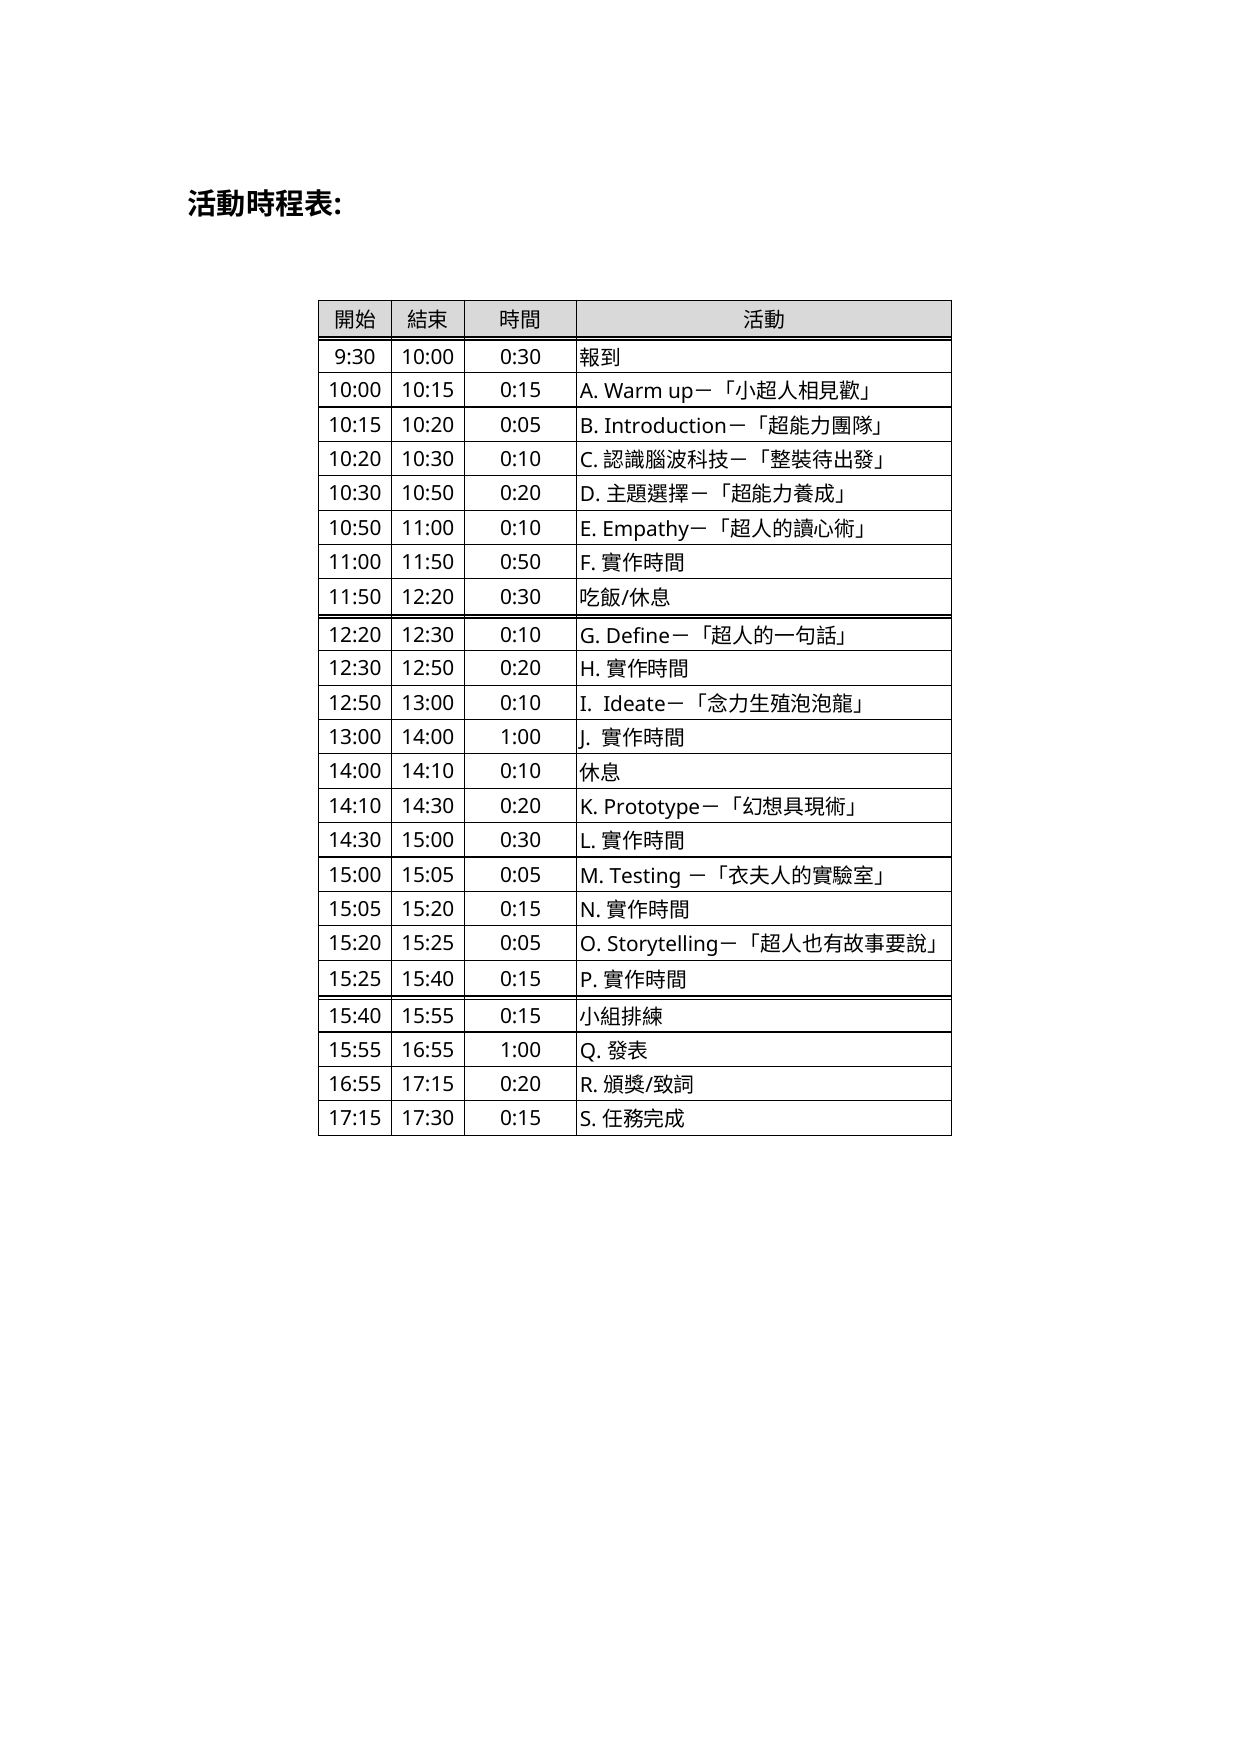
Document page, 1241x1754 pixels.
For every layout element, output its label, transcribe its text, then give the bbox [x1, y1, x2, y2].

table_cell 12:50 [319, 686, 391, 719]
table_cell 0:05 [465, 926, 576, 959]
table_cell 0:15 [465, 1101, 576, 1134]
table_cell 0:10 [465, 511, 576, 544]
table_cell 休息 [577, 754, 951, 788]
table_cell M. Testing －「衣夫人的實驗室」 [577, 858, 951, 891]
table_cell L. 實作時間 [577, 823, 951, 856]
table_cell 10:00 [392, 341, 464, 372]
table_cell O. Storytelling－「超人也有故事要說」 [577, 926, 951, 959]
table_cell I. Ideate－「念力生殖泡泡龍」 [577, 686, 951, 719]
table_cell 14:30 [319, 823, 391, 856]
table_cell 0:20 [465, 1067, 576, 1100]
table_cell 0:20 [465, 476, 576, 509]
table_cell 12:30 [319, 651, 391, 684]
table_cell 0:15 [465, 961, 576, 995]
table_cell 17:15 [319, 1101, 391, 1134]
table_cell 14:00 [319, 754, 391, 788]
table_cell 14:00 [392, 720, 464, 753]
table_cell 小組排練 [577, 1000, 951, 1031]
table_cell 15:00 [392, 823, 464, 856]
table_cell 17:30 [392, 1101, 464, 1134]
table_cell 15:05 [319, 892, 391, 925]
table_cell 0:50 [465, 545, 576, 578]
table_cell 10:15 [319, 408, 391, 441]
table_cell C. 認識腦波科技－「整裝待出發」 [577, 442, 951, 475]
table_cell S. 任務完成 [577, 1101, 951, 1134]
table_cell 15:55 [319, 1033, 391, 1066]
table_cell 0:10 [465, 686, 576, 719]
table_cell 15:05 [392, 858, 464, 891]
table_header 結束 [392, 301, 464, 336]
table_cell H. 實作時間 [577, 651, 951, 684]
table_cell 0:15 [465, 892, 576, 925]
table_cell R. 頒獎/致詞 [577, 1067, 951, 1100]
table_cell 10:50 [319, 511, 391, 544]
table_cell E. Empathy－「超人的讀心術」 [577, 511, 951, 544]
table_cell 報到 [577, 341, 951, 372]
table_cell 0:10 [465, 619, 576, 650]
table_cell 11:50 [392, 545, 464, 578]
table_cell 16:55 [392, 1033, 464, 1066]
table_cell 15:40 [392, 961, 464, 995]
table_cell 1:00 [465, 1033, 576, 1066]
table_cell 0:30 [465, 341, 576, 372]
table_header 時間 [465, 301, 576, 336]
table_cell 15:55 [392, 1000, 464, 1031]
table_cell 10:15 [392, 373, 464, 406]
table_cell 10:30 [319, 476, 391, 509]
table_header 活動 [577, 301, 951, 336]
table_cell N. 實作時間 [577, 892, 951, 925]
table_cell A. Warm up－「小超人相見歡」 [577, 373, 951, 406]
table_cell 0:20 [465, 789, 576, 822]
table_cell 17:15 [392, 1067, 464, 1100]
table_cell 11:50 [319, 579, 391, 614]
table_cell 9:30 [319, 341, 391, 372]
table_cell 12:50 [392, 651, 464, 684]
table_cell 15:20 [392, 892, 464, 925]
table_cell 16:55 [319, 1067, 391, 1100]
table_cell 15:40 [319, 1000, 391, 1031]
table_cell 0:05 [465, 858, 576, 891]
table_cell 15:25 [319, 961, 391, 995]
table_cell 10:20 [319, 442, 391, 475]
table_cell Q. 發表 [577, 1033, 951, 1066]
table_cell 10:20 [392, 408, 464, 441]
table_cell 10:50 [392, 476, 464, 509]
table_cell 14:10 [392, 754, 464, 788]
table_cell 0:10 [465, 754, 576, 788]
table_header 開始 [319, 301, 391, 336]
table_cell 1:00 [465, 720, 576, 753]
table_cell 0:30 [465, 579, 576, 614]
table_cell 0:20 [465, 651, 576, 684]
table_cell 吃飯/休息 [577, 579, 951, 614]
table_cell P. 實作時間 [577, 961, 951, 995]
table_cell 15:00 [319, 858, 391, 891]
table_cell 0:10 [465, 442, 576, 475]
table_cell 13:00 [319, 720, 391, 753]
table_cell 11:00 [392, 511, 464, 544]
table_cell 12:20 [319, 619, 391, 650]
table_cell 0:05 [465, 408, 576, 441]
table_cell 0:15 [465, 1000, 576, 1031]
table_cell 12:30 [392, 619, 464, 650]
table_cell 11:00 [319, 545, 391, 578]
table_cell 10:00 [319, 373, 391, 406]
table_cell F. 實作時間 [577, 545, 951, 578]
table_cell 15:25 [392, 926, 464, 959]
table_cell 0:15 [465, 373, 576, 406]
table_cell J. 實作時間 [577, 720, 951, 753]
table_cell 10:30 [392, 442, 464, 475]
table_cell 14:10 [319, 789, 391, 822]
table_cell D. 主題選擇－「超能力養成」 [577, 476, 951, 509]
table_cell G. Define－「超人的一句話」 [577, 619, 951, 650]
table_cell K. Prototype－「幻想具現術」 [577, 789, 951, 822]
table_cell 0:30 [465, 823, 576, 856]
table_cell 15:20 [319, 926, 391, 959]
text 活動時程表: [187, 164, 1053, 239]
table_cell 12:20 [392, 579, 464, 614]
table_cell 13:00 [392, 686, 464, 719]
table_cell 14:30 [392, 789, 464, 822]
table_cell B. Introduction－「超能力團隊」 [577, 408, 951, 441]
